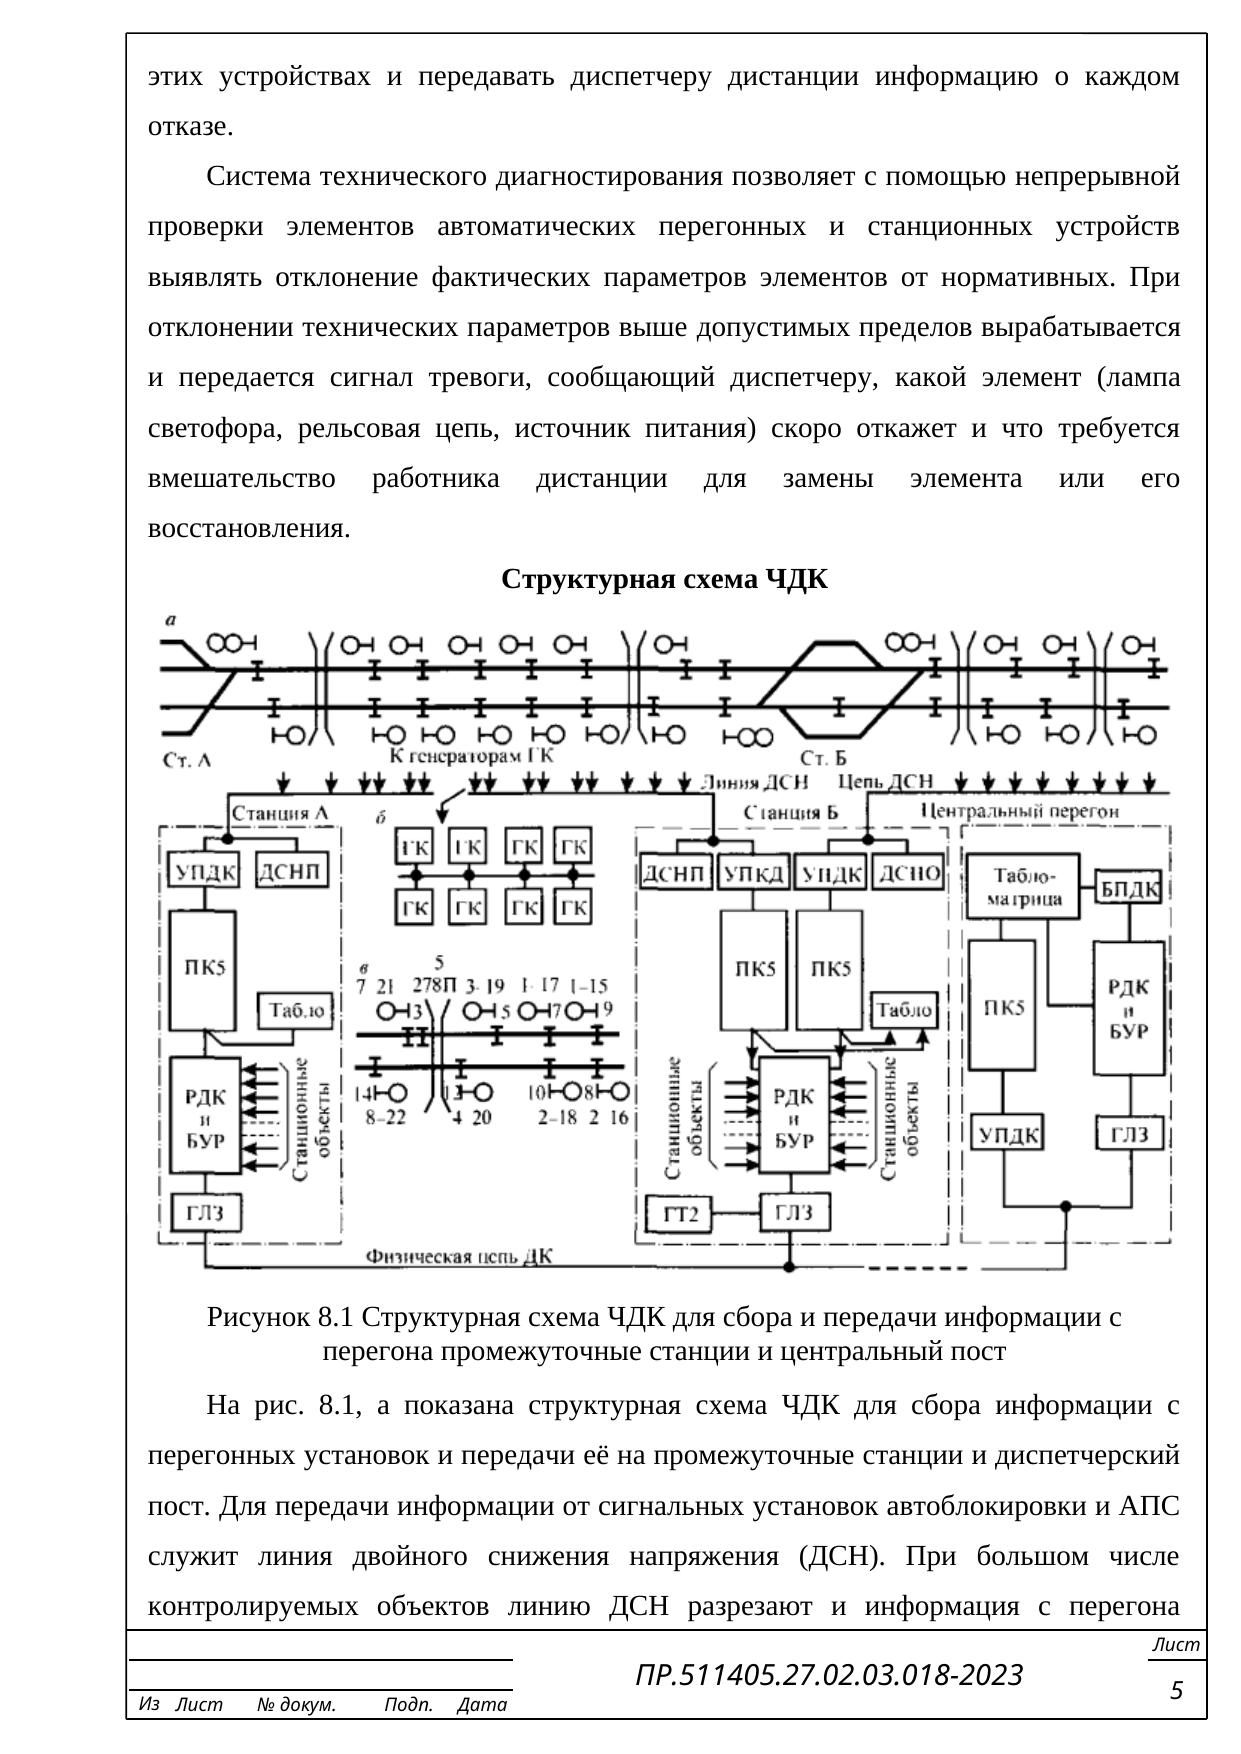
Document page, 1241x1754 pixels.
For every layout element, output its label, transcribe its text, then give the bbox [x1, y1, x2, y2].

picture [148, 611, 1181, 1283]
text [148, 1387, 1181, 1622]
text Структурная схема ЧДК [148, 561, 1181, 594]
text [148, 58, 1181, 141]
text Рисунок 8.1 Структурная схема ЧДК для сбора и передачи информации с перегона промежуточные станции и центральный пост [148, 1299, 1181, 1366]
text Система технического диагностирования позволяет с помощью непрерывной проверки элементов автоматических перегонных и станционных устройств выявлять отклонение фактических параметров элементов от нормативных. При отклонении технических параметров выше допустимых пределов вырабатывается и передается сигнал тревоги, сообщающий диспетчеру, какой элемент (лампа светофора, рельсовая цепь, источник питания) скоро откажет и что требуется вмешательство работника дистанции для замены элемента или его восстановления. [148, 158, 1181, 544]
